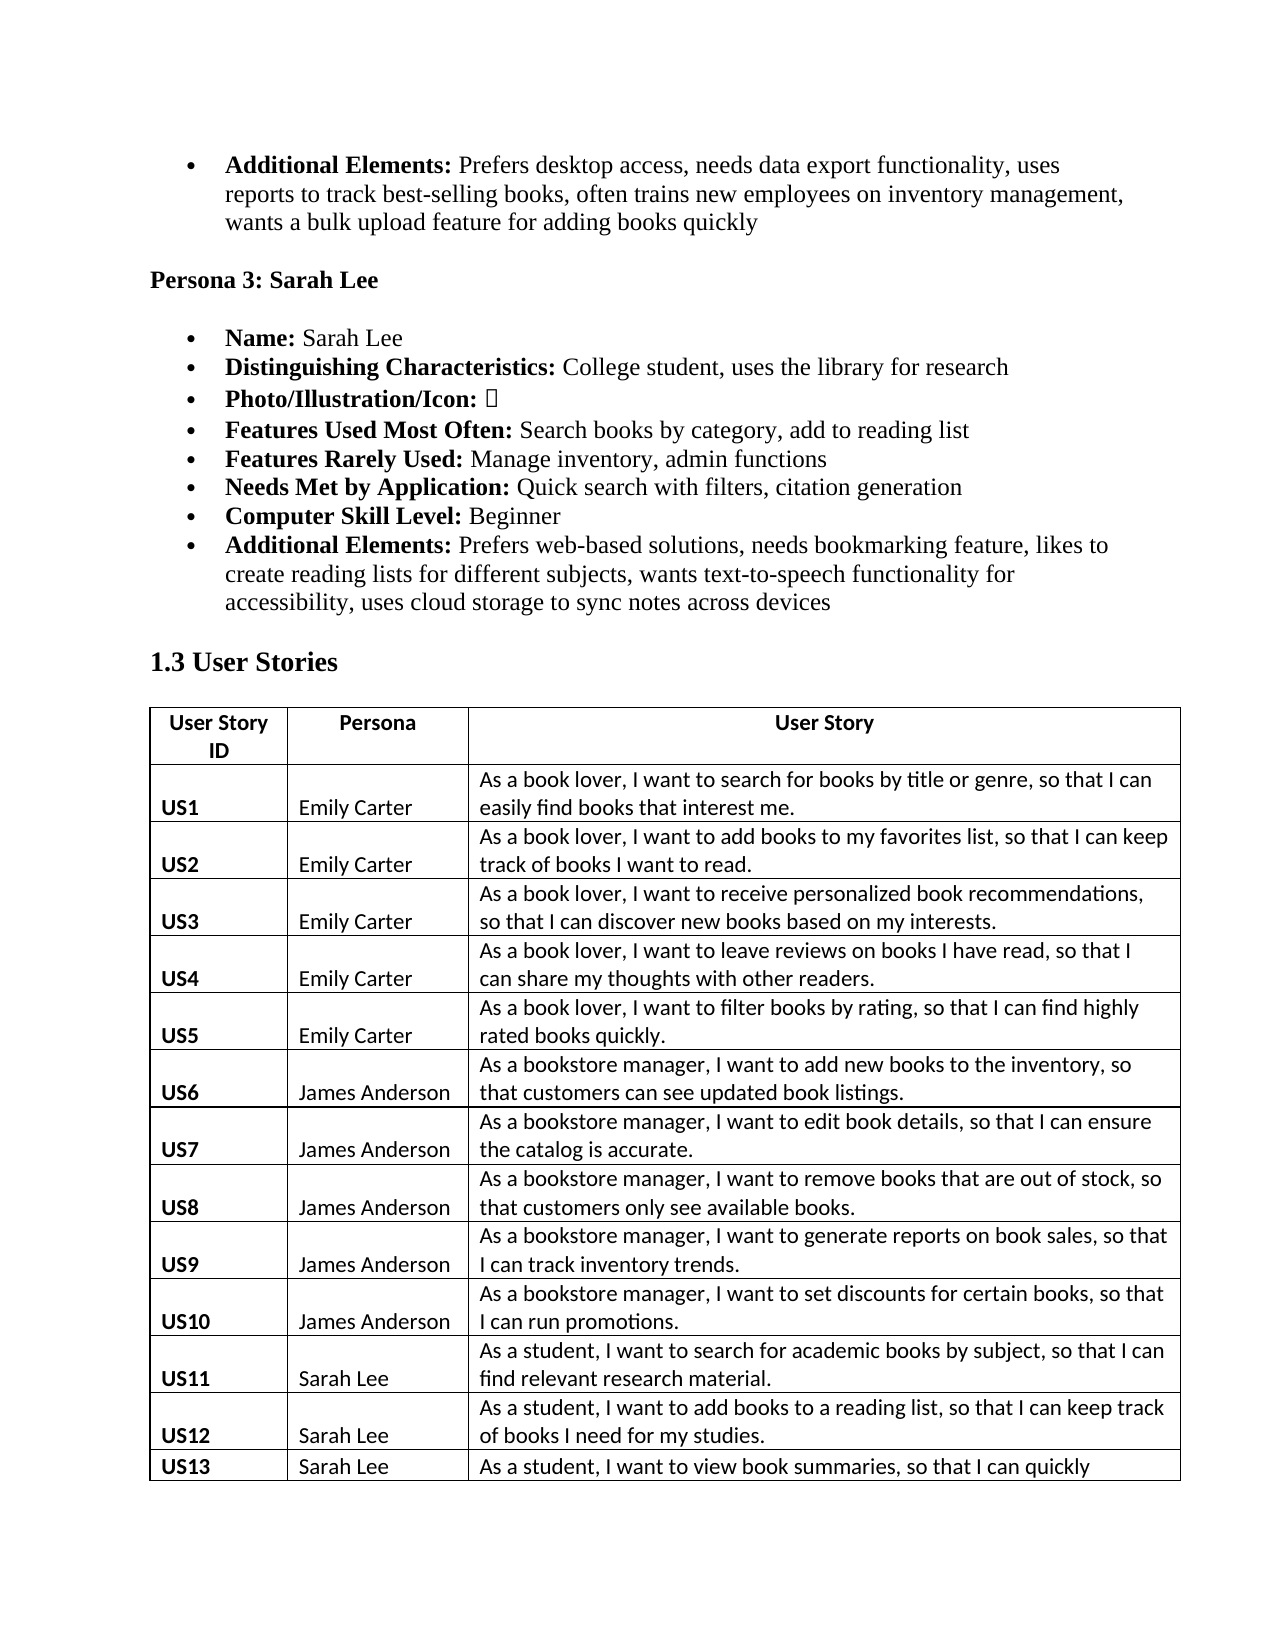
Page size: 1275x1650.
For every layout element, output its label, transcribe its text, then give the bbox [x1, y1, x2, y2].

table_cell James Anderson [288, 1222, 468, 1278]
table_cell As a bookstore manager, I want to generate reports on book sales, so that I can track inventory trends. [469, 1222, 1180, 1278]
table_cell Sarah Lee [288, 1393, 468, 1449]
text Persona 3: Sarah Lee [150, 265, 1125, 294]
table_cell As a book lover, I want to add books to my favorites list, so that I can keep track of books I want to read. [469, 822, 1180, 878]
table_cell US3 [151, 879, 287, 935]
list Features Rarely Used: Manage inventory, admin functions [187, 444, 1125, 472]
table_cell US6 [151, 1050, 287, 1106]
table_cell Emily Carter [288, 936, 468, 992]
table_cell US11 [151, 1336, 287, 1392]
list Name: Sarah Lee [187, 323, 1125, 352]
table_cell As a student, I want to add books to a reading list, so that I can keep track of books I need for my studies. [469, 1393, 1180, 1449]
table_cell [469, 1450, 1180, 1480]
table_cell US8 [151, 1165, 287, 1221]
table_cell As a bookstore manager, I want to edit book details, so that I can ensure the catalog is accurate. [469, 1108, 1180, 1163]
table_cell James Anderson [288, 1165, 468, 1221]
table_cell US12 [151, 1393, 287, 1449]
list Photo/Illustration/Icon: 📝 [187, 381, 1125, 415]
list Computer Skill Level: Beginner [187, 501, 1125, 530]
table_cell Emily Carter [288, 765, 468, 821]
list Distinguishing Characteristics: College student, uses the library for research [187, 352, 1125, 381]
table_cell As a bookstore manager, I want to add new books to the inventory, so that customers can see updated book listings. [469, 1050, 1180, 1106]
table_cell US9 [151, 1222, 287, 1278]
table_cell Emily Carter [288, 879, 468, 935]
table_cell As a bookstore manager, I want to set discounts for certain books, so that I can run promotions. [469, 1279, 1180, 1335]
table_cell As a student, I want to search for academic books by subject, so that I can find relevant research material. [469, 1336, 1180, 1392]
table_cell US2 [151, 822, 287, 878]
table_cell Emily Carter [288, 822, 468, 878]
table_cell As a bookstore manager, I want to remove books that are out of stock, so that customers only see available books. [469, 1165, 1180, 1221]
list Features Used Most Often: Search books by category, add to reading list [187, 415, 1125, 444]
table_cell James Anderson [288, 1050, 468, 1106]
table_cell Emily Carter [288, 993, 468, 1049]
table_cell As a book lover, I want to leave reviews on books I have read, so that I can share my thoughts with other readers. [469, 936, 1180, 992]
table_cell US13 [151, 1450, 287, 1480]
table_header Persona [288, 708, 468, 764]
text 1.3 User Stories [150, 645, 1125, 678]
table_cell US7 [151, 1108, 287, 1163]
table_cell As a book lover, I want to search for books by title or genre, so that I can easily find books that interest me. [469, 765, 1180, 821]
table_cell As a book lover, I want to receive personalized book recommendations, so that I can discover new books based on my interests. [469, 879, 1180, 935]
table_cell As a book lover, I want to filter books by rating, so that I can find highly rated books quickly. [469, 993, 1180, 1049]
table_cell US10 [151, 1279, 287, 1335]
table_cell James Anderson [288, 1279, 468, 1335]
table_cell US1 [151, 765, 287, 821]
table_cell Sarah Lee [288, 1450, 468, 1480]
table_header User Story [469, 708, 1180, 764]
table_cell James Anderson [288, 1108, 468, 1163]
table_cell US4 [151, 936, 287, 992]
list Needs Met by Application: Quick search with filters, citation generation [187, 472, 1125, 501]
table_cell US5 [151, 993, 287, 1049]
table_cell Sarah Lee [288, 1336, 468, 1392]
list Additional Elements: Prefers desktop access, needs data export functionality, uses reports to track best-selling books, often trains new employees on inventory management, wants a bulk upload feature for adding books quickly [187, 150, 1125, 236]
list Additional Elements: Prefers web-based solutions, needs bookmarking feature, likes to create reading lists for different subjects, wants text-to-speech functionality for accessibility, uses cloud storage to sync notes across devices [187, 530, 1125, 616]
table_header User Story ID [151, 708, 287, 764]
